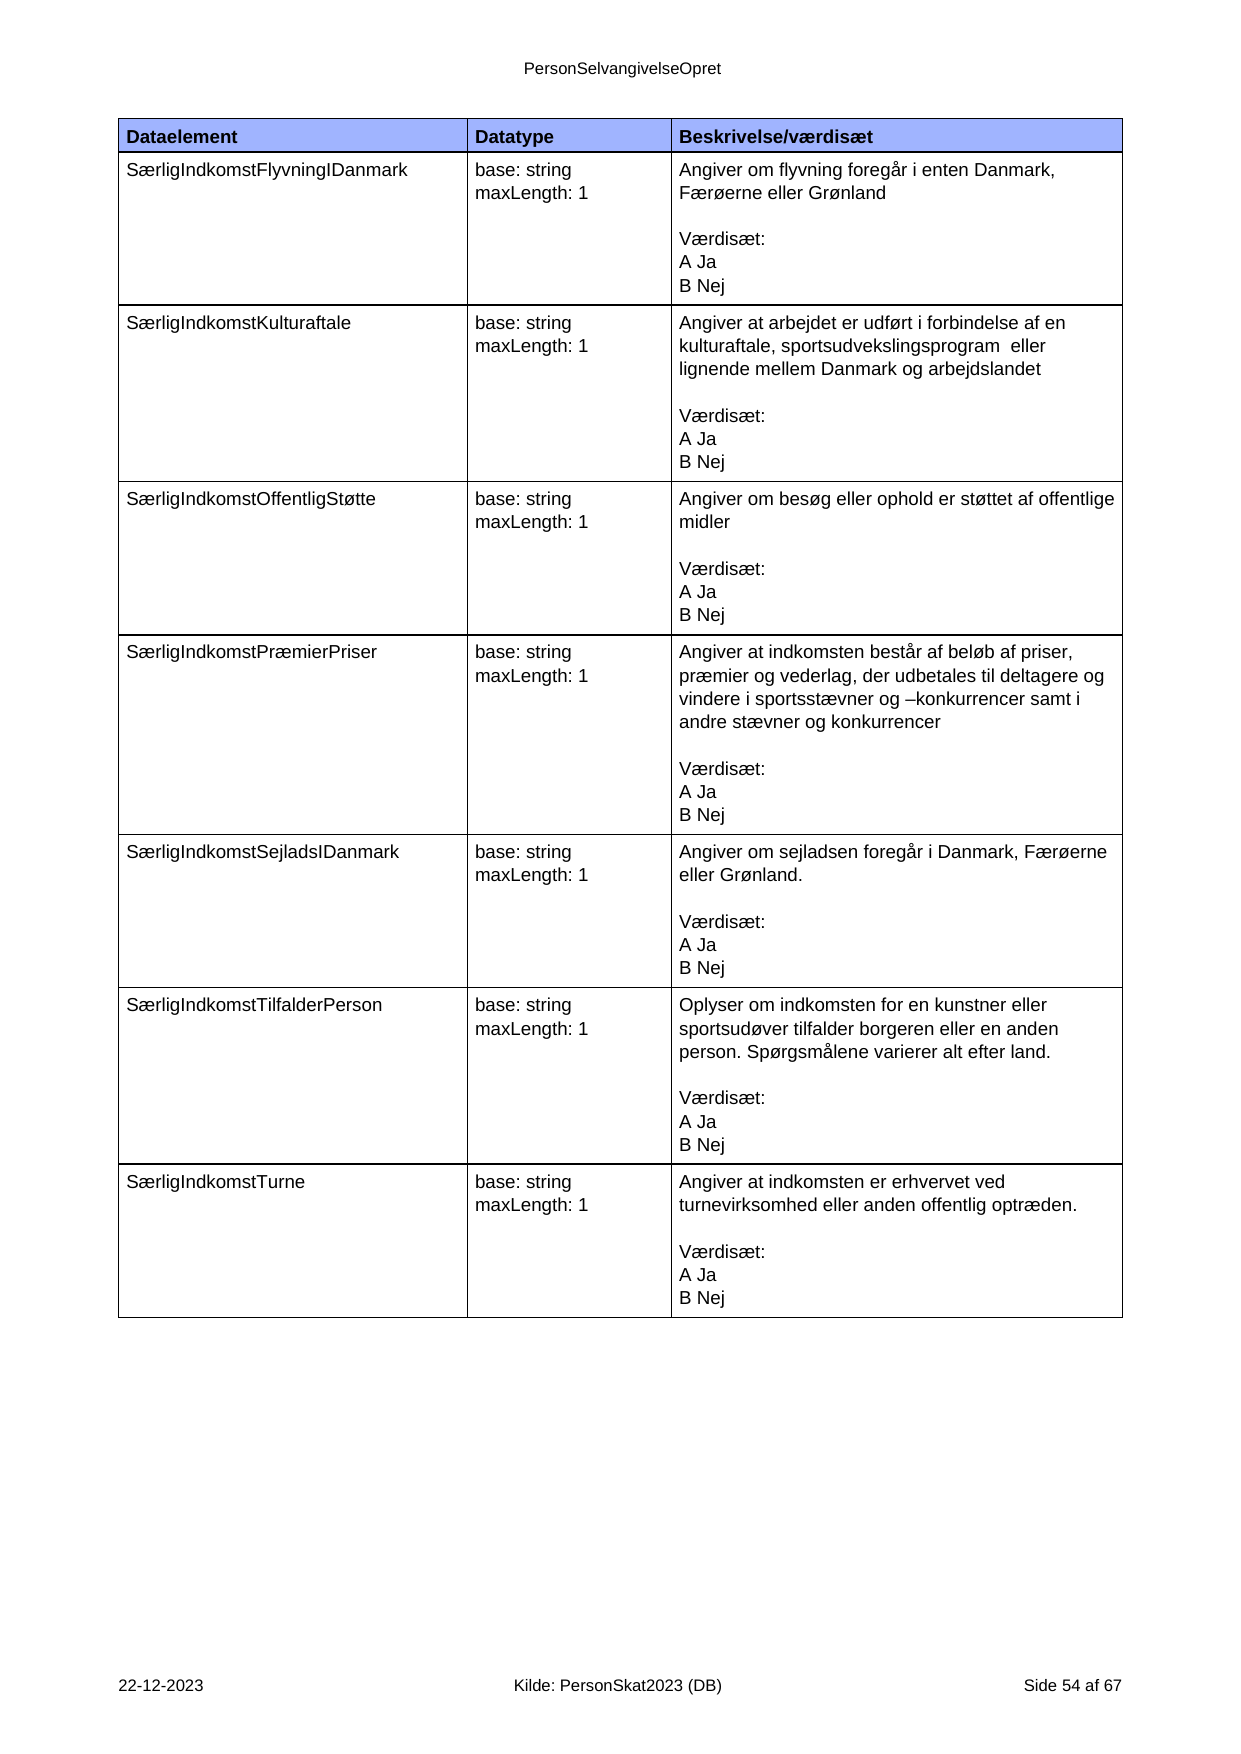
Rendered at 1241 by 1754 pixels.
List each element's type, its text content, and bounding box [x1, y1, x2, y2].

table_header Datatype [468, 119, 671, 151]
table_cell base: string maxLength: 1 [468, 1165, 671, 1316]
table_cell base: string maxLength: 1 [468, 306, 671, 481]
table_cell base: string maxLength: 1 [468, 636, 671, 833]
table_cell SærligIndkomstSejladsIDanmark [119, 835, 467, 987]
table_cell SærligIndkomstOffentligStøtte [119, 482, 467, 634]
table_cell SærligIndkomstFlyvningIDanmark [119, 153, 467, 304]
table_cell SærligIndkomstTilfalderPerson [119, 988, 467, 1163]
table_cell Angiver at arbejdet er udført i forbindelse af en kulturaftale, sportsudvekslingsprogram eller lignende mellem Danmark og arbejdslandet Værdisæt: A Ja B Nej [672, 306, 1122, 481]
table_cell base: string maxLength: 1 [468, 482, 671, 634]
table_cell Angiver at indkomsten består af beløb af priser, præmier og vederlag, der udbetales til deltagere og vindere i sportsstævner og –konkurrencer samt i andre stævner og konkurrencer Værdisæt: A Ja B Nej [672, 636, 1122, 833]
table_cell Angiver at indkomsten er erhvervet ved turnevirksomhed eller anden offentlig optræden. Værdisæt: A Ja B Nej [672, 1165, 1122, 1316]
table_cell base: string maxLength: 1 [468, 988, 671, 1163]
table_header Beskrivelse/værdisæt [672, 119, 1122, 151]
table_cell base: string maxLength: 1 [468, 835, 671, 987]
table_header Dataelement [119, 119, 467, 151]
table_cell SærligIndkomstKulturaftale [119, 306, 467, 481]
table_cell SærligIndkomstPræmierPriser [119, 636, 467, 833]
table_cell base: string maxLength: 1 [468, 153, 671, 304]
table_cell Angiver om sejladsen foregår i Danmark, Færøerne eller Grønland. Værdisæt: A Ja B Nej [672, 835, 1122, 987]
table_cell Angiver om flyvning foregår i enten Danmark, Færøerne eller Grønland Værdisæt: A Ja B Nej [672, 153, 1122, 304]
table_cell Angiver om besøg eller ophold er støttet af offentlige midler Værdisæt: A Ja B Nej [672, 482, 1122, 634]
table_cell SærligIndkomstTurne [119, 1165, 467, 1316]
table_cell Oplyser om indkomsten for en kunstner eller sportsudøver tilfalder borgeren eller en anden person. Spørgsmålene varierer alt efter land. Værdisæt: A Ja B Nej [672, 988, 1122, 1163]
